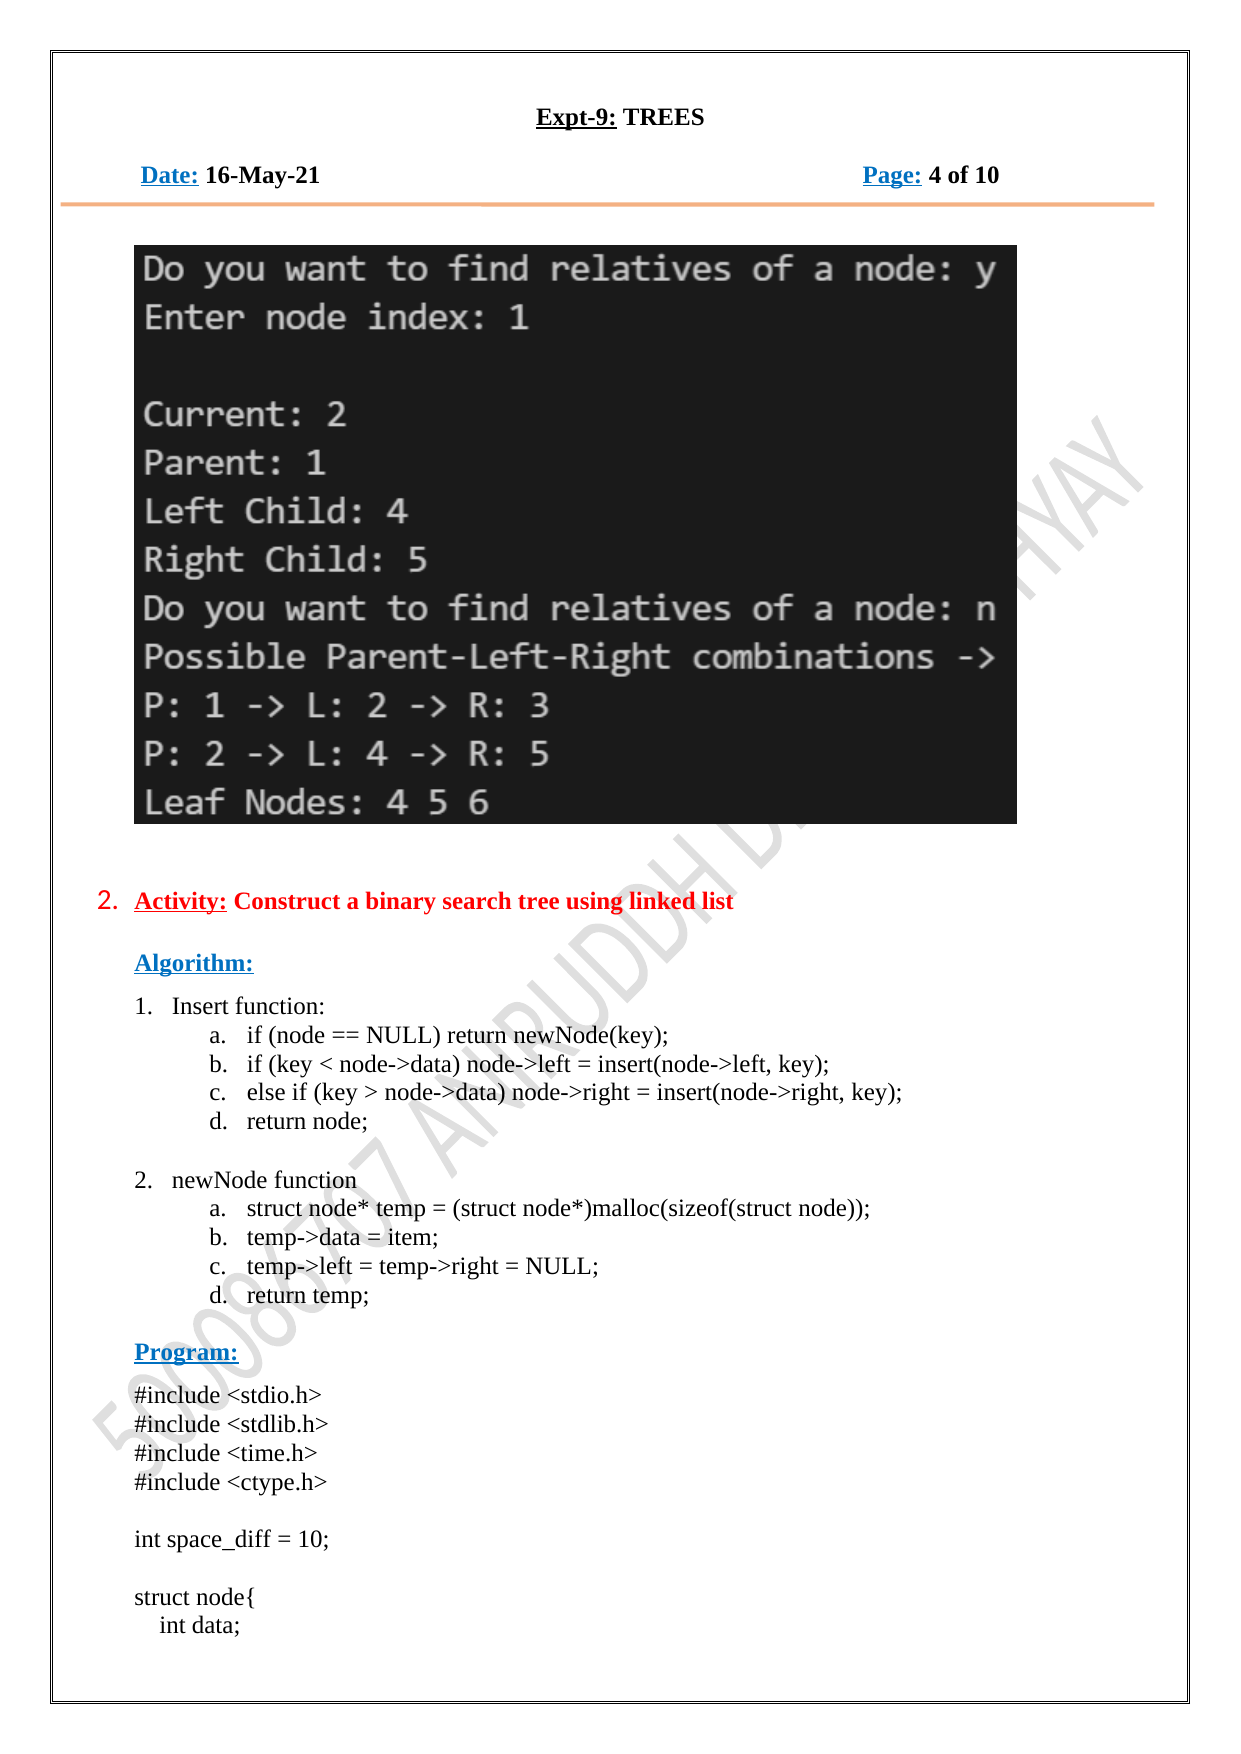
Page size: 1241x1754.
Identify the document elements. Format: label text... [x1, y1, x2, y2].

list return temp; [209, 1280, 1181, 1308]
list newNode function [134, 1165, 1181, 1193]
list return node; [209, 1106, 1181, 1135]
list Insert function: [134, 991, 1181, 1020]
text #include <time.h> [134, 1438, 1181, 1467]
text #include <ctype.h> [134, 1467, 1181, 1495]
list Activity: Construct a binary search tree using linked list [97, 881, 1181, 916]
text int space_diff = 10; [134, 1524, 1181, 1553]
list Program: [134, 1337, 1181, 1366]
list else if (key > node->data) node->right = insert(node->right, key); [209, 1077, 1181, 1106]
picture [134, 245, 1017, 824]
list if (key < node->data) node->left = insert(node->left, key); [209, 1049, 1181, 1077]
list Algorithm: [134, 948, 1181, 977]
list struct node* temp = (struct node*)malloc(sizeof(struct node)); [209, 1193, 1181, 1222]
text #include <stdio.h> [134, 1380, 1181, 1409]
list temp->data = item; [209, 1222, 1181, 1251]
list if (node == NULL) return newNode(key); [209, 1020, 1181, 1049]
text #include <stdlib.h> [134, 1409, 1181, 1438]
list temp->left = temp->right = NULL; [209, 1251, 1181, 1280]
text struct node{ [134, 1582, 1181, 1610]
text int data; [134, 1610, 1181, 1639]
